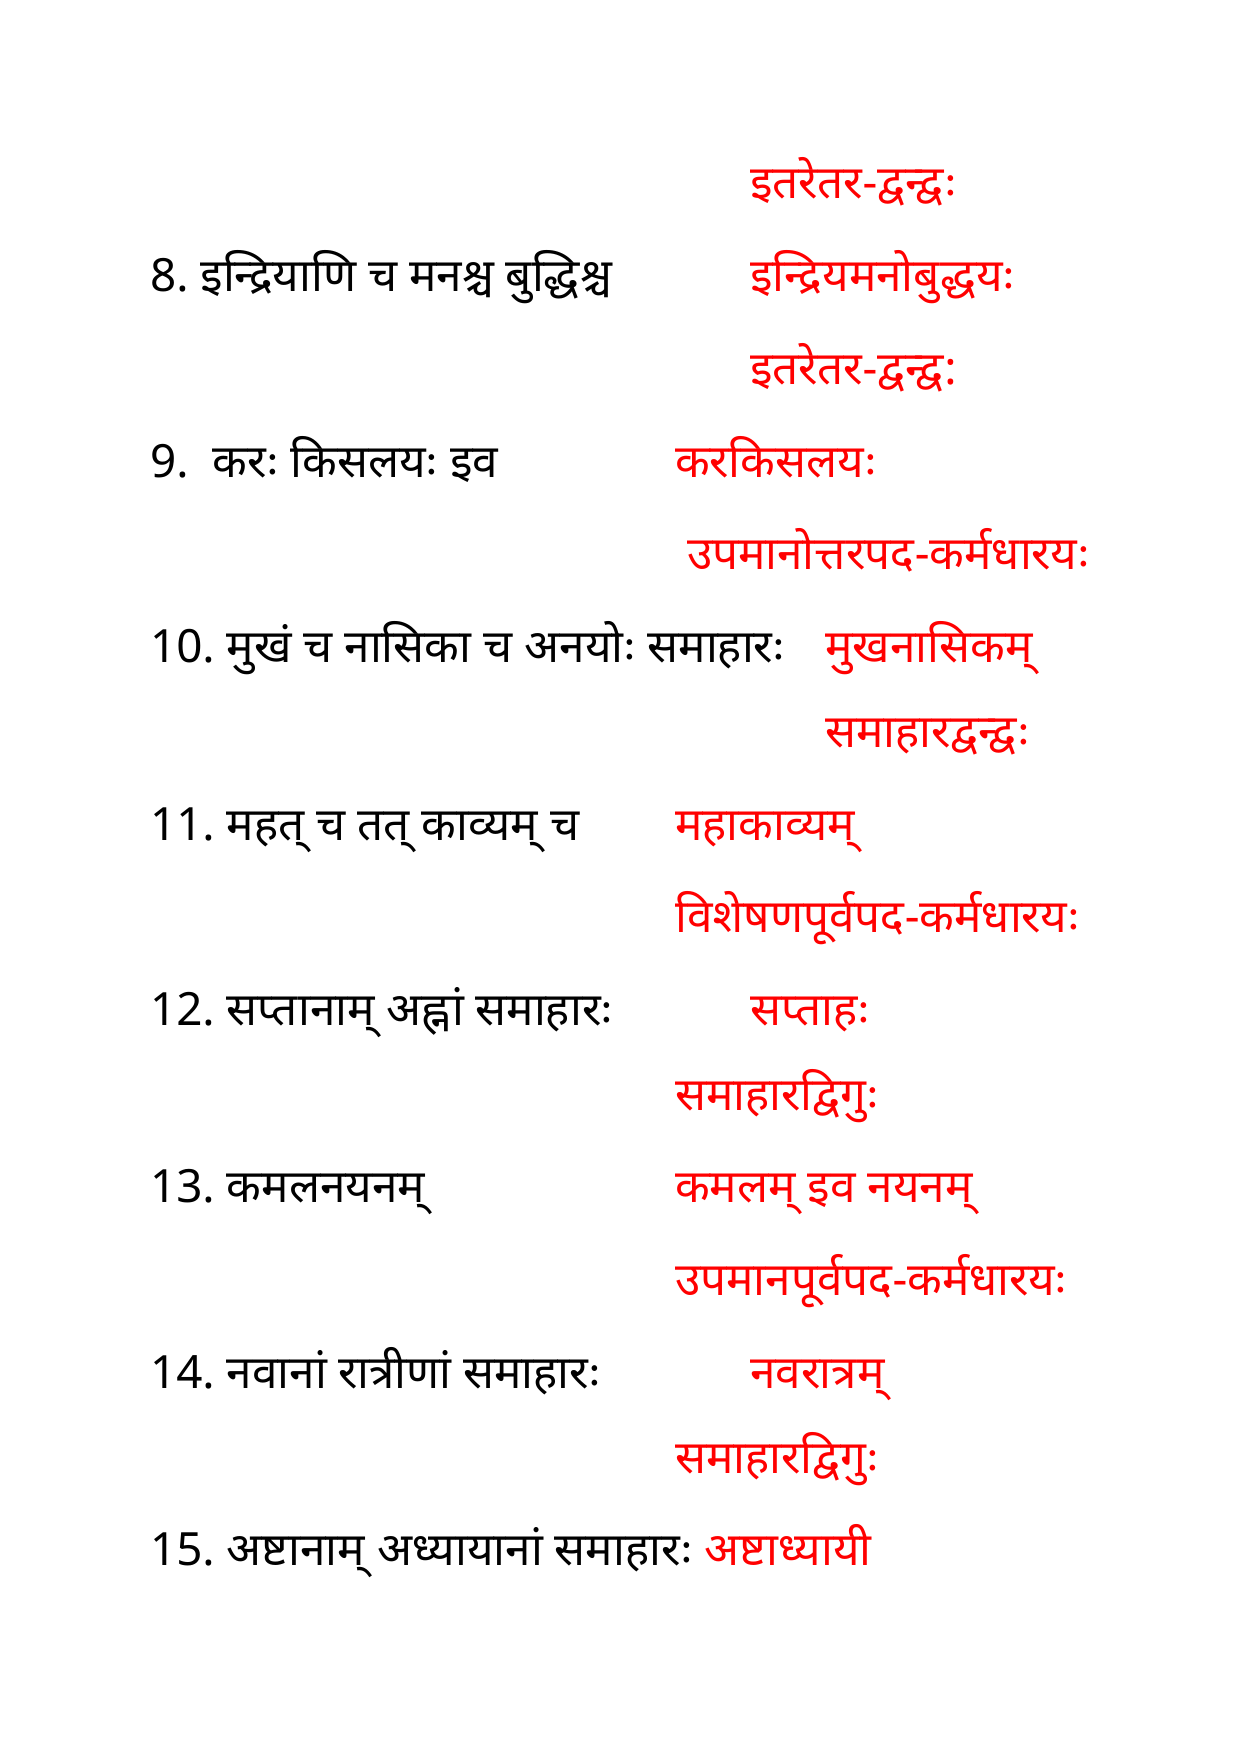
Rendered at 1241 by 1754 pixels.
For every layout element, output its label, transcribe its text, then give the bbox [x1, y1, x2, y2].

text समाहारद्विगुः [600, 1432, 1090, 1492]
text समाहारद्वन्द्वः [750, 706, 1090, 766]
text विशेषणपूर्वपद-कर्मधारयः [675, 884, 1090, 951]
text 12. सप्तानाम् अह्नां समाहारः सप्ताहः [150, 976, 1090, 1044]
text उपमानपूर्वपद-कर्मधारयः [600, 1247, 1090, 1314]
text 15. अष्टानाम् अध्यायानां समाहारः अष्टाध्यायी [150, 1517, 1090, 1584]
text इतरेतर-द्वन्द्व: [675, 335, 1090, 403]
text 9. करः किसलयः इव करकिसलयः [150, 428, 1090, 496]
text उपमानोत्तरपद-कर्मधारयः [675, 521, 1090, 588]
text 11. महत् च तत् काव्यम् च महाकाव्यम् [150, 791, 1090, 859]
text 13. कमलनयनम् कमलम् इव नयनम् [150, 1154, 1090, 1222]
text समाहारद्विगुः [600, 1069, 1090, 1129]
text 10. मुखं च नासिका च अनयोः समाहारः मुखनासिकम् [150, 613, 1090, 681]
text 8. इन्द्रियाणि च मनश्च बुद्धिश्च इन्द्रियमनोबुद्धयः [150, 243, 1090, 310]
text इतरेतर-द्वन्द्वः [675, 150, 1090, 218]
text 14. नवानां रात्रीणां समाहारः नवरात्रम् [150, 1339, 1090, 1407]
